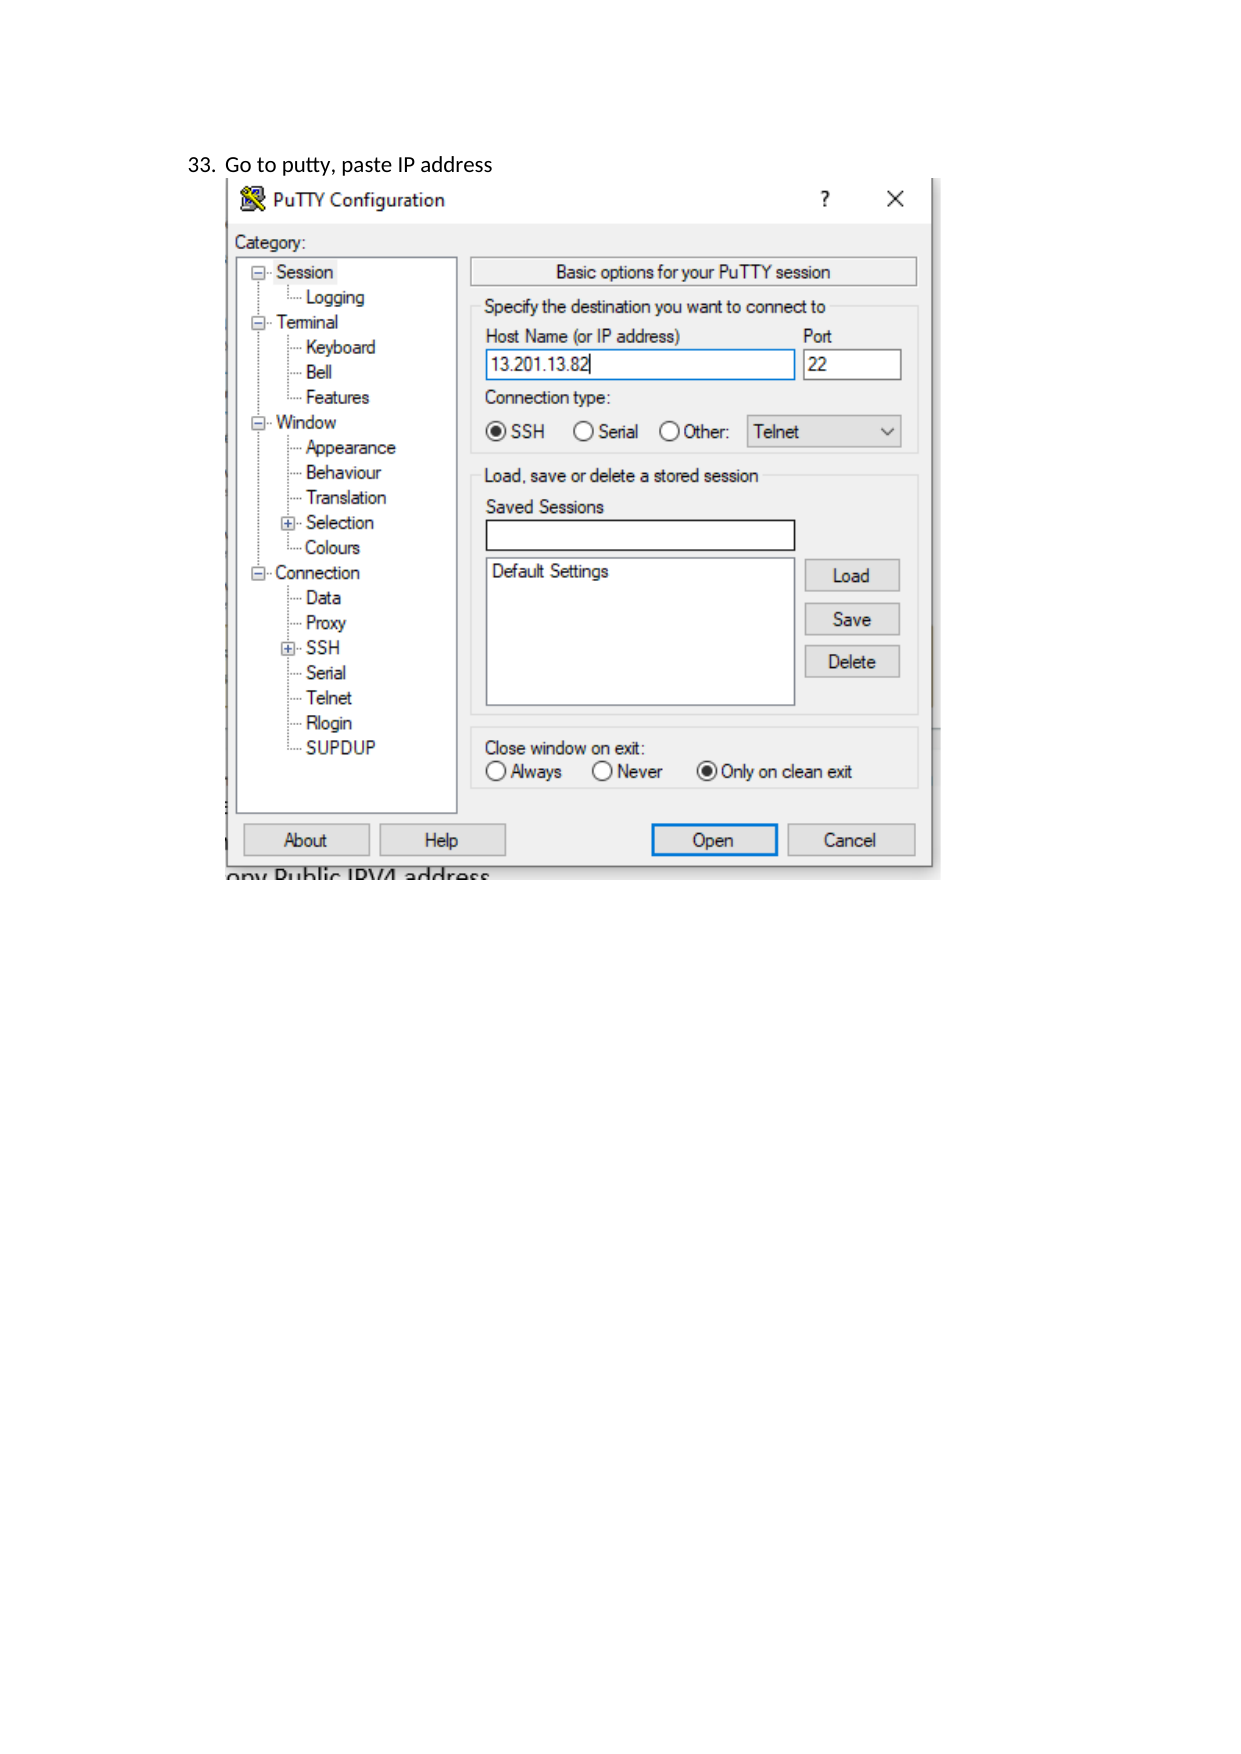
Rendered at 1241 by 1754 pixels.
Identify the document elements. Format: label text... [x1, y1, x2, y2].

picture [225, 178, 941, 880]
